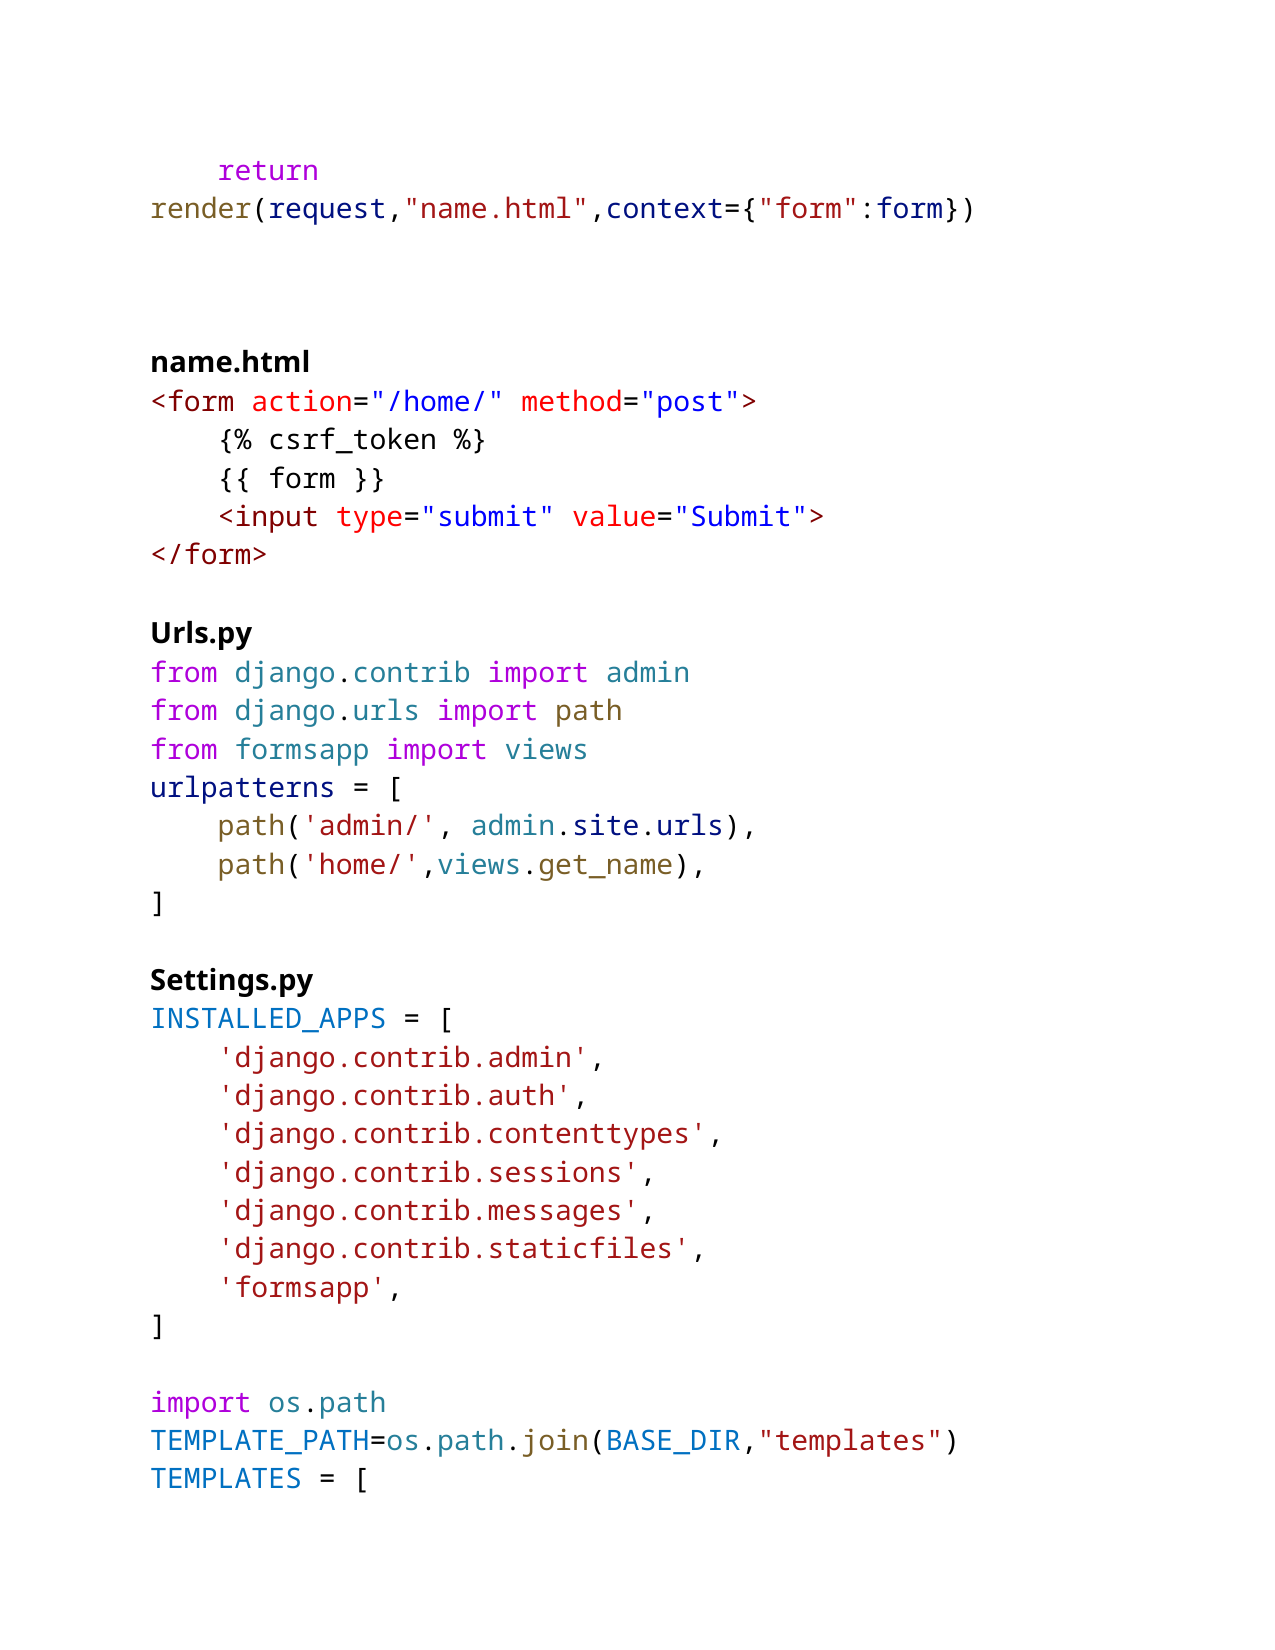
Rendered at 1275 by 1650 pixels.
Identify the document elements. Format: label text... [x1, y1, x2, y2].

text Settings.py [150, 959, 1125, 999]
text path('home/',views.get_name), [150, 844, 1125, 882]
text return render(request,"name.html",context={"form":form}) [150, 150, 1125, 227]
text from django.urls import path [150, 691, 1125, 729]
text {{ form }} [150, 458, 1125, 496]
text 'formsapp', [150, 1267, 1125, 1305]
text INSTALLED_APPS = [ [150, 999, 1125, 1037]
text 'django.contrib.admin', [150, 1037, 1125, 1075]
text import os.path [150, 1382, 1125, 1420]
text </form> [150, 535, 1125, 573]
text {% csrf_token %} [150, 420, 1125, 458]
text 'django.contrib.contenttypes', [150, 1114, 1125, 1152]
text urlpatterns = [ [150, 767, 1125, 806]
text Urls.py [150, 613, 1125, 652]
text TEMPLATE_PATH=os.path.join(BASE_DIR,"templates") [150, 1420, 1125, 1459]
text 'django.contrib.messages', [150, 1190, 1125, 1229]
text path('admin/', admin.site.urls), [150, 806, 1125, 844]
text 'django.contrib.auth', [150, 1075, 1125, 1114]
text 'django.contrib.sessions', [150, 1152, 1125, 1190]
text from django.contrib import admin [150, 652, 1125, 691]
text name.html [150, 342, 1125, 381]
text ] [150, 882, 1125, 921]
text 'django.contrib.staticfiles', [150, 1229, 1125, 1267]
text TEMPLATES = [ [150, 1459, 1125, 1497]
text <input type="submit" value="Submit"> [150, 496, 1125, 535]
text from formsapp import views [150, 729, 1125, 767]
text <form action="/home/" method="post"> [150, 381, 1125, 420]
text ] [150, 1305, 1125, 1344]
